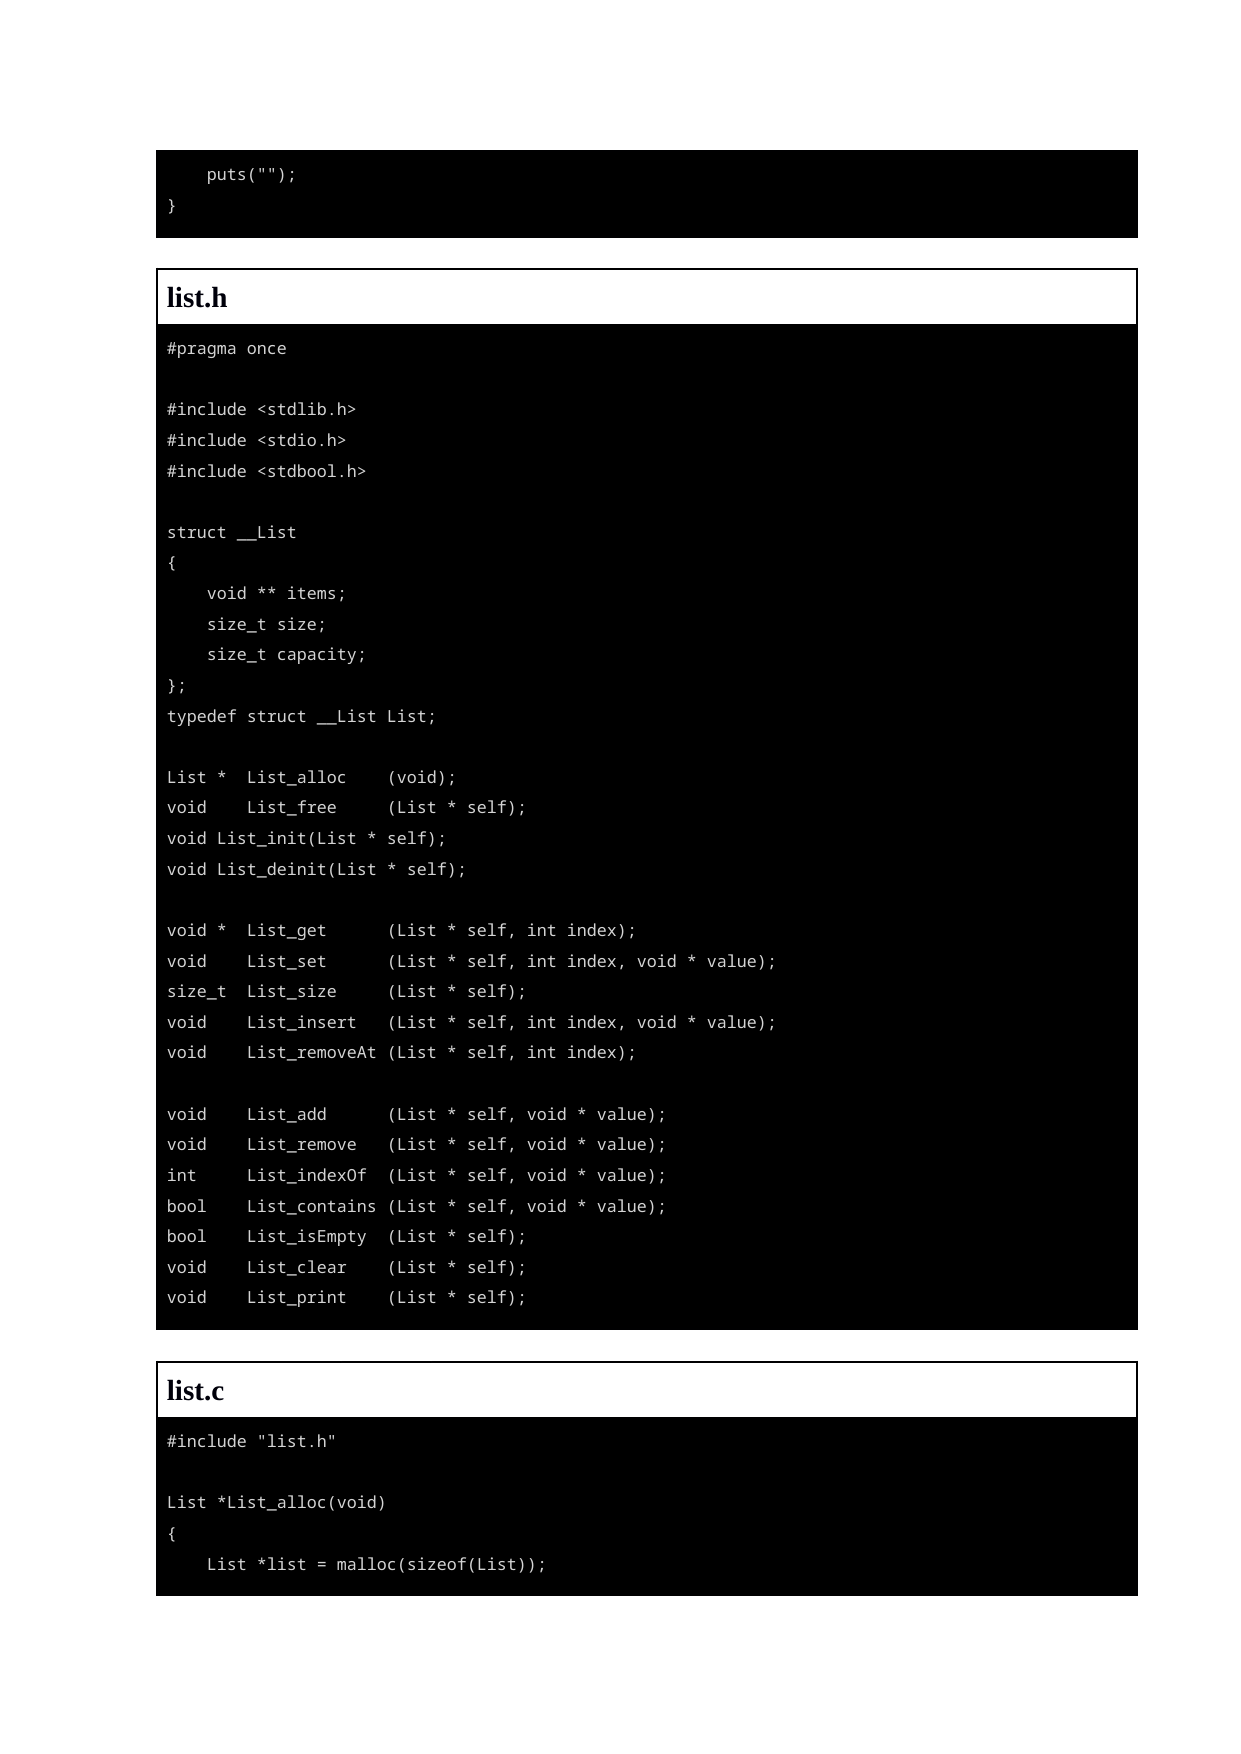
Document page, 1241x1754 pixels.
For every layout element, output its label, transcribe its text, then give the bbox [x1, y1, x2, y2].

table_header list.c [158, 1363, 1136, 1417]
table_header list.h [158, 270, 1136, 324]
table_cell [158, 1419, 1136, 1594]
table_cell #pragma once #include <stdlib.h> #include <stdio.h> #include <stdbool.h> struct __List { void ** items; size_t size; size_t capacity; }; typedef struct __List List; List * List_alloc (void); void List_free (List * self); void List_init(List * self); void List_deinit(List * self); void * List_get (List * self, int index); void List_set (List * self, int index, void * value); size_t List_size (List * self); void List_insert (List * self, int index, void * value); void List_removeAt (List * self, int index); void List_add (List * self, void * value); void List_remove (List * self, void * value); int List_indexOf (List * self, void * value); bool List_contains (List * self, void * value); bool List_isEmpty (List * self); void List_clear (List * self); void List_print (List * self); [158, 326, 1136, 1328]
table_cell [158, 152, 1136, 235]
